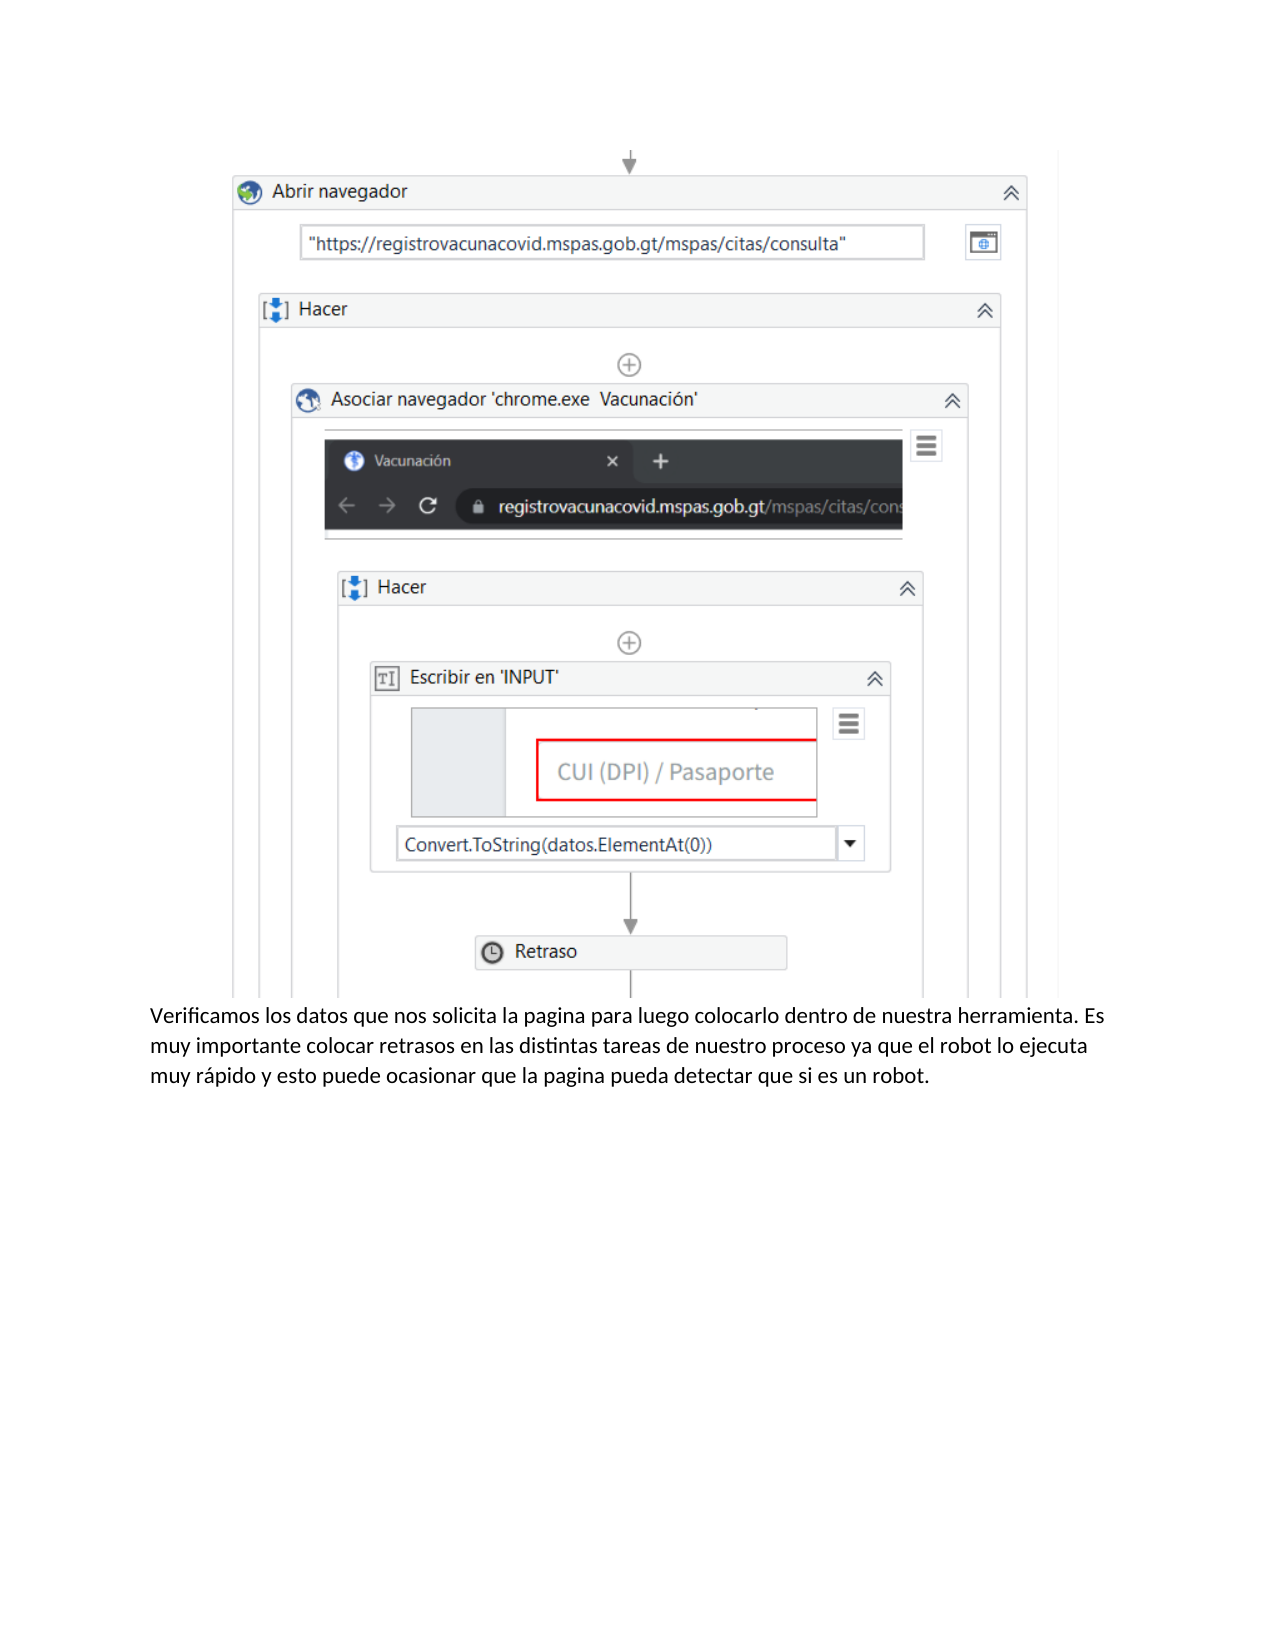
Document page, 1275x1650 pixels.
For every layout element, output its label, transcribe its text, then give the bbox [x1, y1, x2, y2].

text Verificamos los datos que nos solicita la pagina para luego colocarlo dentro de nuestra herramienta. Es muy importante colocar retrasos en las distintas tareas de nuestro proceso ya que el robot lo ejecuta muy rápido y esto puede ocasionar que la pagina pueda detectar que si es un robot. [150, 1001, 1125, 1089]
picture [216, 150, 1059, 998]
